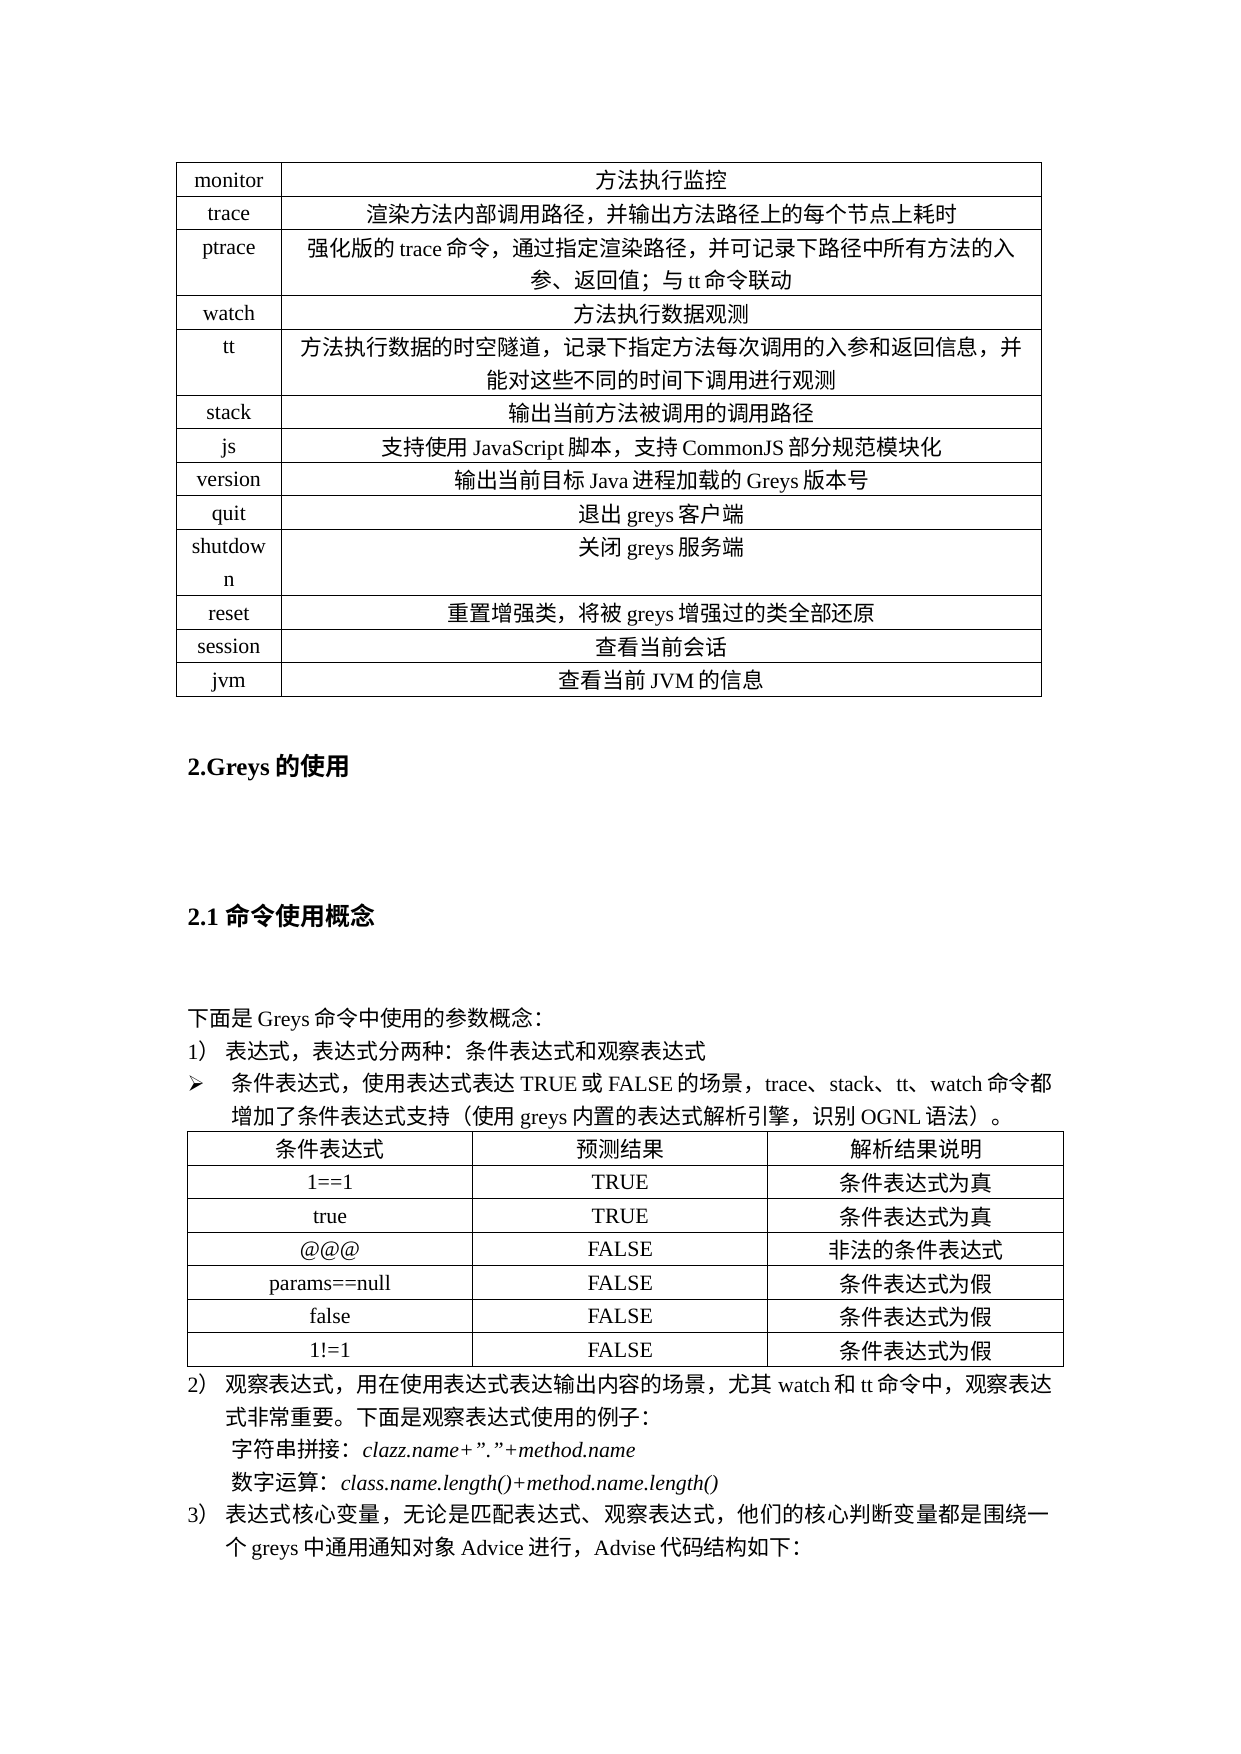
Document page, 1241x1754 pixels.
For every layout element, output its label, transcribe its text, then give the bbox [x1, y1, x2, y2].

table_cell 方法执行数据的时空隧道，记录下指定方法每次调用的入参和返回信息，并能对这些不同的时间下调用进行观测 [282, 330, 1041, 395]
list 条件表达式，使用表达式表达TRUE或FALSE的场景，trace、stack、tt、watch命令都增加了条件表达式支持（使用greys内置的表达式解析引擎，识别OGNL语法）。 [187, 1066, 1053, 1131]
table_cell ptrace [177, 230, 281, 295]
table_cell 查看当前会话 [282, 630, 1041, 662]
table_cell 条件表达式为假 [768, 1300, 1063, 1332]
list 表达式核心变量，无论是匹配表达式、观察表达式，他们的核心判断变量都是围绕一个greys中通用通知对象Advice进行，Advise代码结构如下： [187, 1497, 1053, 1562]
table_cell FALSE [473, 1333, 767, 1366]
table_cell 1!=1 [188, 1333, 472, 1366]
table_cell 1==1 [188, 1166, 472, 1198]
table_cell session [177, 630, 281, 662]
table_cell 渲染方法内部调用路径，并输出方法路径上的每个节点上耗时 [282, 197, 1041, 229]
table_cell 退出greys客户端 [282, 496, 1041, 529]
table_cell tt [177, 330, 281, 395]
table_cell quit [177, 496, 281, 529]
table_cell false [188, 1300, 472, 1332]
table_cell 条件表达式为假 [768, 1333, 1063, 1366]
table_cell 条件表达式为真 [768, 1166, 1063, 1198]
table_cell FALSE [473, 1233, 767, 1265]
table_cell version [177, 463, 281, 495]
list 表达式，表达式分两种：条件表达式和观察表达式 [187, 1033, 1053, 1066]
table_cell 重置增强类，将被greys增强过的类全部还原 [282, 596, 1041, 628]
text 字符串拼接：clazz.name+”.”+method.name [231, 1432, 1053, 1464]
table_header 解析结果说明 [768, 1132, 1063, 1164]
subtitle 2.1 命令使用概念 [187, 882, 1053, 947]
table_cell true [188, 1199, 472, 1232]
table_cell 方法执行监控 [282, 163, 1041, 196]
table_cell 强化版的trace命令，通过指定渲染路径，并可记录下路径中所有方法的入参、返回值；与tt命令联动 [282, 230, 1041, 295]
text 下面是Greys命令中使用的参数概念： [187, 1001, 1053, 1033]
table_cell FALSE [473, 1266, 767, 1299]
table_cell 方法执行数据观测 [282, 296, 1041, 329]
table_cell 输出当前目标Java进程加载的Greys版本号 [282, 463, 1041, 495]
table_cell trace [177, 197, 281, 229]
list 观察表达式，用在使用表达式表达输出内容的场景，尤其watch和tt命令中，观察表达式非常重要。下面是观察表达式使用的例子： [187, 1367, 1053, 1432]
table_cell stack [177, 396, 281, 428]
table_cell js [177, 429, 281, 462]
table_cell TRUE [473, 1199, 767, 1232]
table_cell 条件表达式为假 [768, 1266, 1063, 1299]
table_cell 条件表达式为真 [768, 1199, 1063, 1232]
table_cell TRUE [473, 1166, 767, 1198]
table_header 条件表达式 [188, 1132, 472, 1164]
table_cell watch [177, 296, 281, 329]
table_cell FALSE [473, 1300, 767, 1332]
table_cell monitor [177, 163, 281, 196]
table_header 预测结果 [473, 1132, 767, 1164]
table_cell jvm [177, 663, 281, 696]
table_cell params==null [188, 1266, 472, 1299]
table_cell @@@ [188, 1233, 472, 1265]
table_cell 关闭greys服务端 [282, 530, 1041, 595]
table_cell 输出当前方法被调用的调用路径 [282, 396, 1041, 428]
table_cell shutdown [177, 530, 281, 595]
table_cell 查看当前JVM的信息 [282, 663, 1041, 696]
subtitle 2.Greys的使用 [187, 732, 1053, 797]
table_cell 非法的条件表达式 [768, 1233, 1063, 1265]
table_cell 支持使用JavaScript脚本，支持CommonJS部分规范模块化 [282, 429, 1041, 462]
table_cell reset [177, 596, 281, 628]
text 数字运算：class.name.length()+method.name.length() [231, 1464, 1053, 1497]
